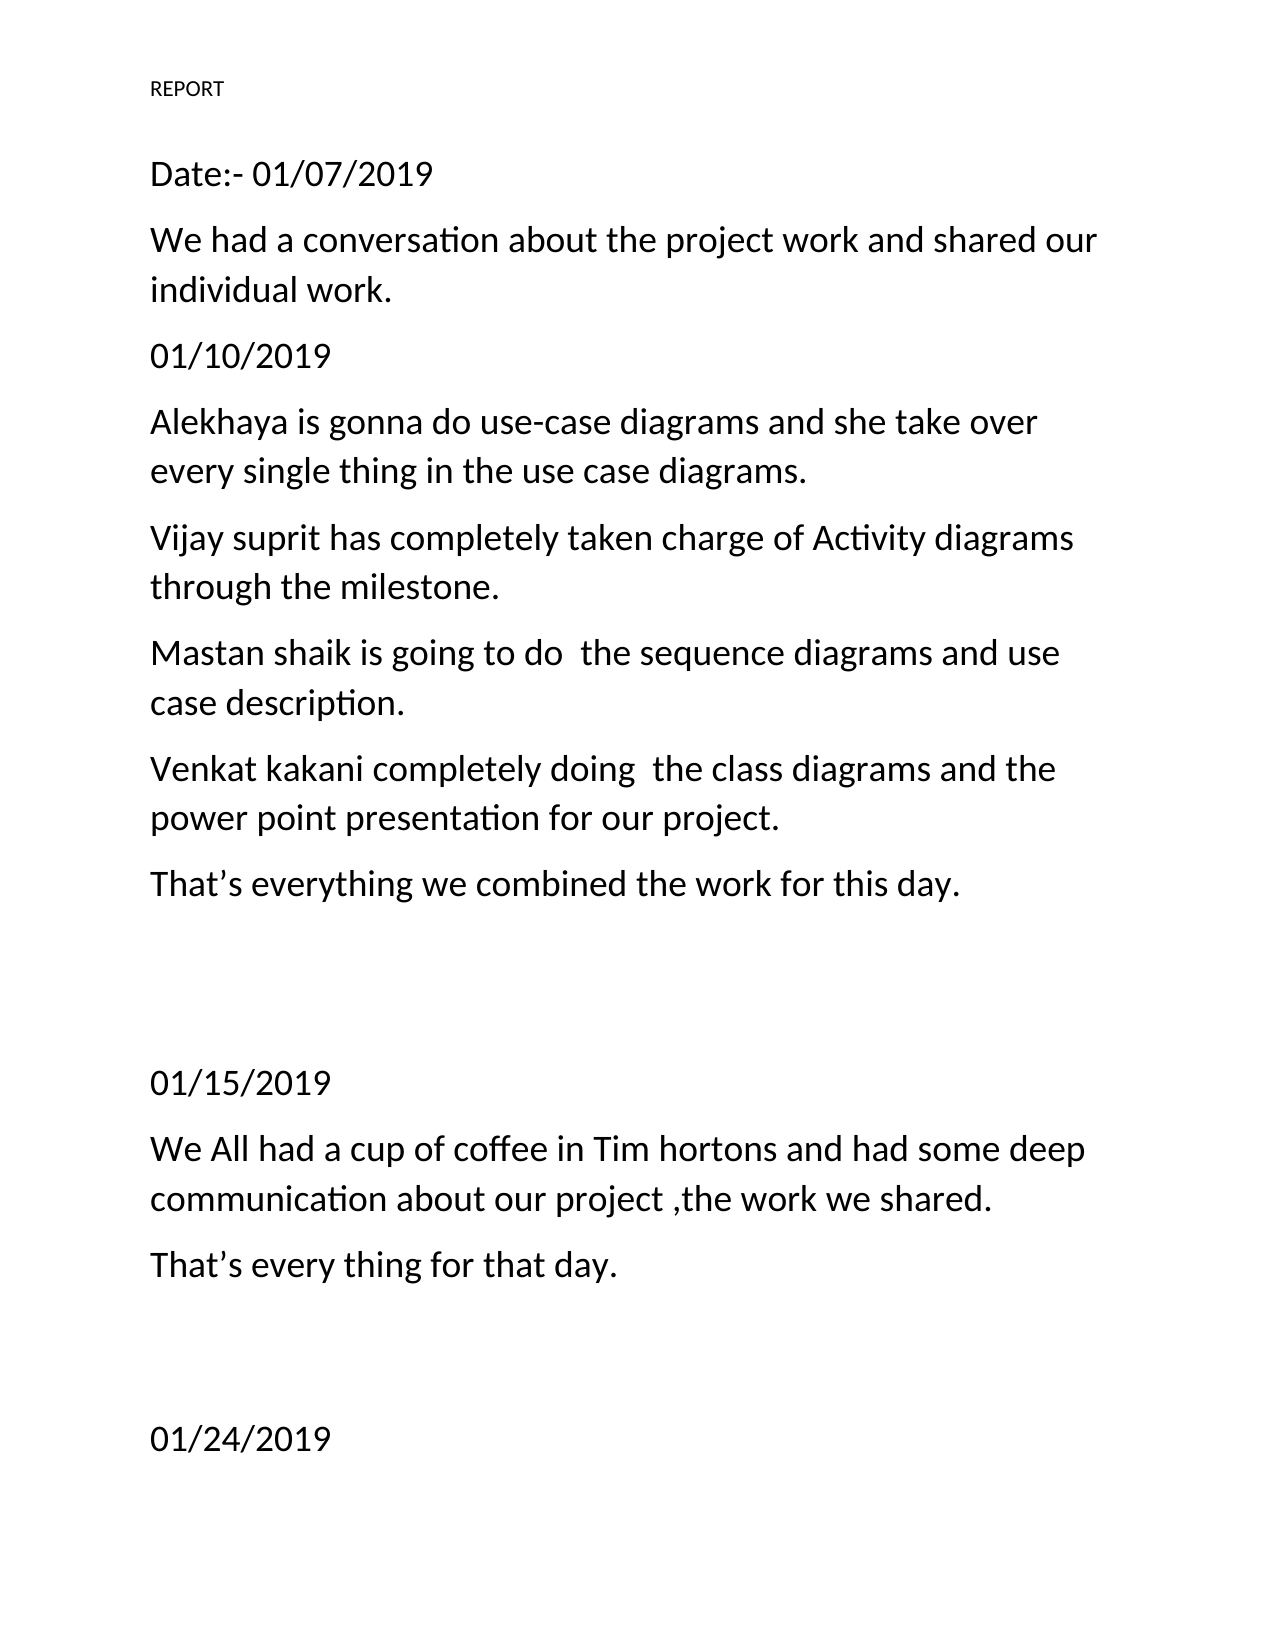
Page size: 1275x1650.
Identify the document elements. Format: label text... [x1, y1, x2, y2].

text We had a conversation about the project work and shared our individual work. [150, 216, 1125, 311]
text Date:- 01/07/2019 [150, 150, 1125, 196]
text 01/15/2019 [150, 1059, 1125, 1105]
text 01/10/2019 [150, 332, 1125, 378]
text 01/24/2019 [150, 1415, 1125, 1461]
text Vijay suprit has completely taken charge of Activity diagrams through the milestone. [150, 513, 1125, 609]
text That’s everything we combined the work for this day. [150, 860, 1125, 906]
text Venkat kakani completely doing the class diagrams and the power point presentation for our project. [150, 745, 1125, 840]
text Alekhaya is gonna do use-case diagrams and she take over every single thing in the use case diagrams. [150, 398, 1125, 493]
text That’s every thing for that day. [150, 1241, 1125, 1286]
text We All had a cup of coffee in Tim hortons and had some deep communication about our project ,the work we shared. [150, 1125, 1125, 1220]
text Mastan shaik is going to do the sequence diagrams and use case description. [150, 629, 1125, 724]
